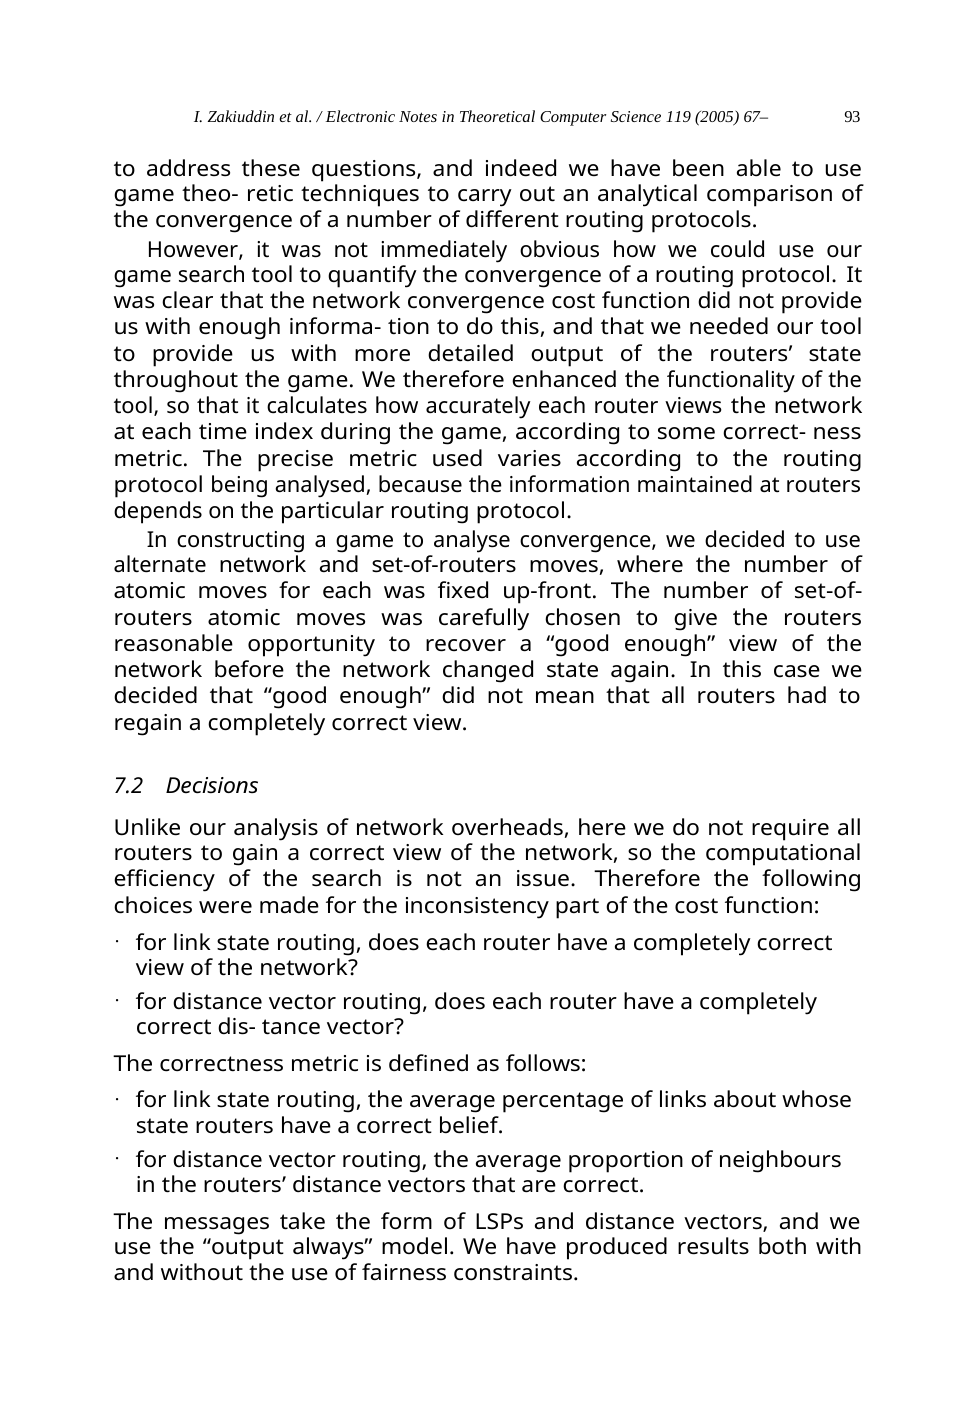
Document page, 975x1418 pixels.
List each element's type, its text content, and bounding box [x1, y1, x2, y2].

list Decisions [113, 770, 879, 799]
text However, it was not immediately obvious how we could use our game search tool to quantify the convergence of a routing protocol. It was clear that the network convergence cost function did not provide us with enough informa- tion to do this, and that we needed our tool to provide us with more detailed output of the routers’ state throughout the game. We therefore enhanced the functionality of the tool, so that it calculates how accurately each router views the network at each time index during the game, according to some correct- ness metric. The precise metric used varies according to the routing protocol being analysed, because the information maintained at routers depends on the particular routing protocol. [113, 236, 862, 525]
list for link state routing, does each router have a completely correct view of the network? [115, 929, 862, 982]
text The messages take the form of LSPs and distance vectors, and we use the “output always” model. We have produced results both with and without the use of fairness constraints. [113, 1208, 862, 1287]
list for link state routing, the average percentage of links about whose state routers have a correct belief. [115, 1087, 862, 1139]
text to address these questions, and indeed we have been able to use game theo- retic techniques to carry out an analytical comparison of the convergence of a number of different routing protocols. [113, 156, 862, 234]
text In constructing a game to analyse convergence, we decided to use alternate network and set-of-routers moves, where the number of atomic moves for each was fixed up-front. The number of set-of-routers atomic moves was carefully chosen to give the routers reasonable opportunity to recover a “good enough” view of the network before the network changed state again. In this case we decided that “good enough” did not mean that all routers had to regain a completely correct view. [113, 527, 862, 736]
list for distance vector routing, the average proportion of neighbours in the routers’ distance vectors that are correct. [115, 1146, 862, 1198]
text The correctness metric is defined as follows: [113, 1048, 879, 1078]
list for distance vector routing, does each router have a completely correct dis- tance vector? [115, 988, 862, 1041]
text Unlike our analysis of network overheads, here we do not require all routers to gain a correct view of the network, so the computational efficiency of the search is not an issue. Therefore the following choices were made for the inconsistency part of the cost function: [113, 814, 862, 919]
